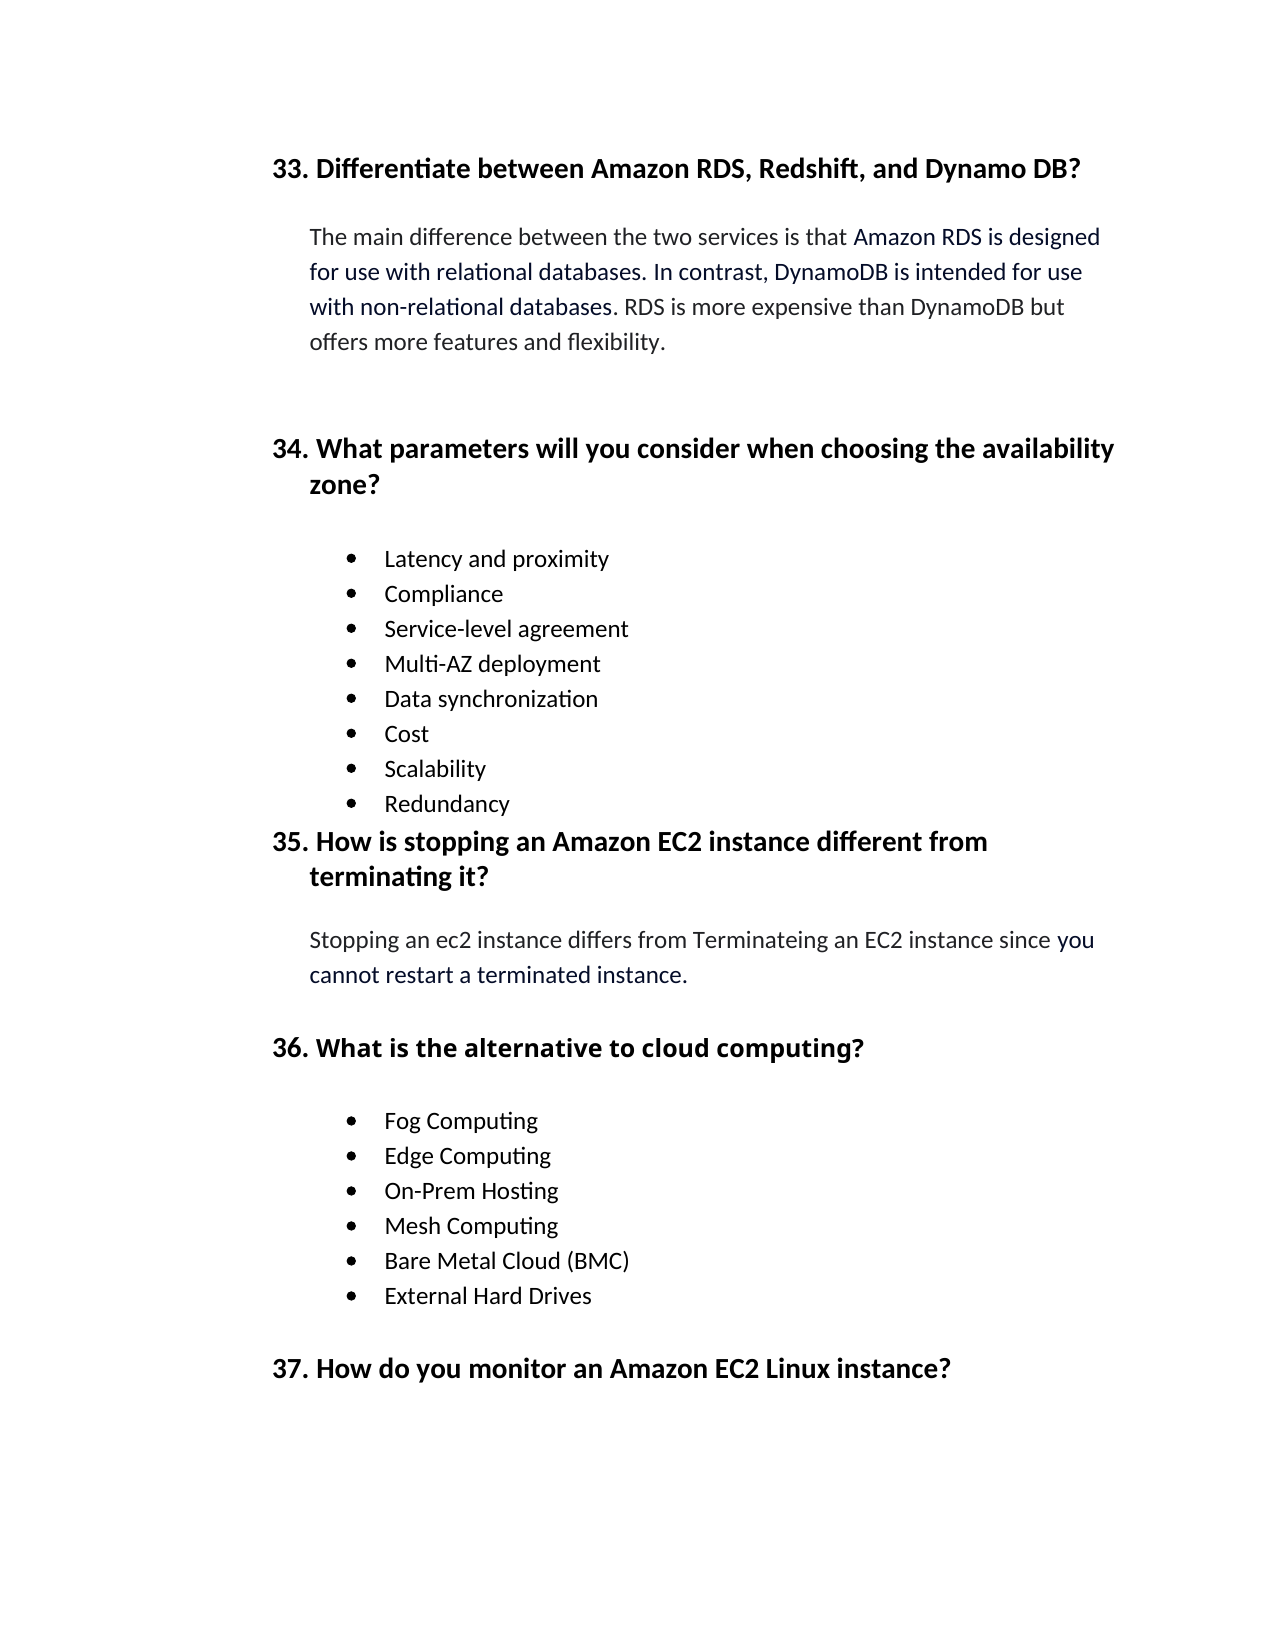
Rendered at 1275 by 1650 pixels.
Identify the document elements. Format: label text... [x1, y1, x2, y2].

list Latency and proximity [347, 543, 1125, 573]
list Fog Computing [347, 1106, 1125, 1136]
list Compliance [347, 578, 1125, 608]
text The main difference between the two services is that Amazon RDS is designed for use with relational databases. In contrast, DynamoDB is intended for use with non-relational databases. RDS is more expensive than DynamoDB but offers more features and flexibility. [309, 221, 1125, 356]
list Bare Metal Cloud (BMC) [347, 1246, 1125, 1276]
list Service-level agreement [347, 613, 1125, 643]
list Cost [347, 718, 1125, 748]
list How is stopping an Amazon EC2 instance different from terminating it? [272, 823, 1125, 894]
list External Hard Drives [347, 1281, 1125, 1311]
list What is the alternative to cloud computing? [272, 1029, 1125, 1065]
list On-Prem Hosting [347, 1176, 1125, 1206]
list What parameters will you consider when choosing the availability zone? [272, 431, 1125, 502]
list Data synchronization [347, 683, 1125, 713]
list Redundancy [347, 788, 1125, 818]
list Differentiate between Amazon RDS, Redshift, and Dynamo DB? [272, 150, 1125, 186]
list Mesh Computing [347, 1211, 1125, 1241]
list Multi-AZ deployment [347, 648, 1125, 678]
list How do you monitor an Amazon EC2 Linux instance? [272, 1351, 1125, 1386]
list Edge Computing [347, 1141, 1125, 1171]
text Stopping an ec2 instance differs from Terminateing an EC2 instance since you cannot restart a terminated instance. [309, 924, 1125, 990]
list Scalability [347, 753, 1125, 783]
